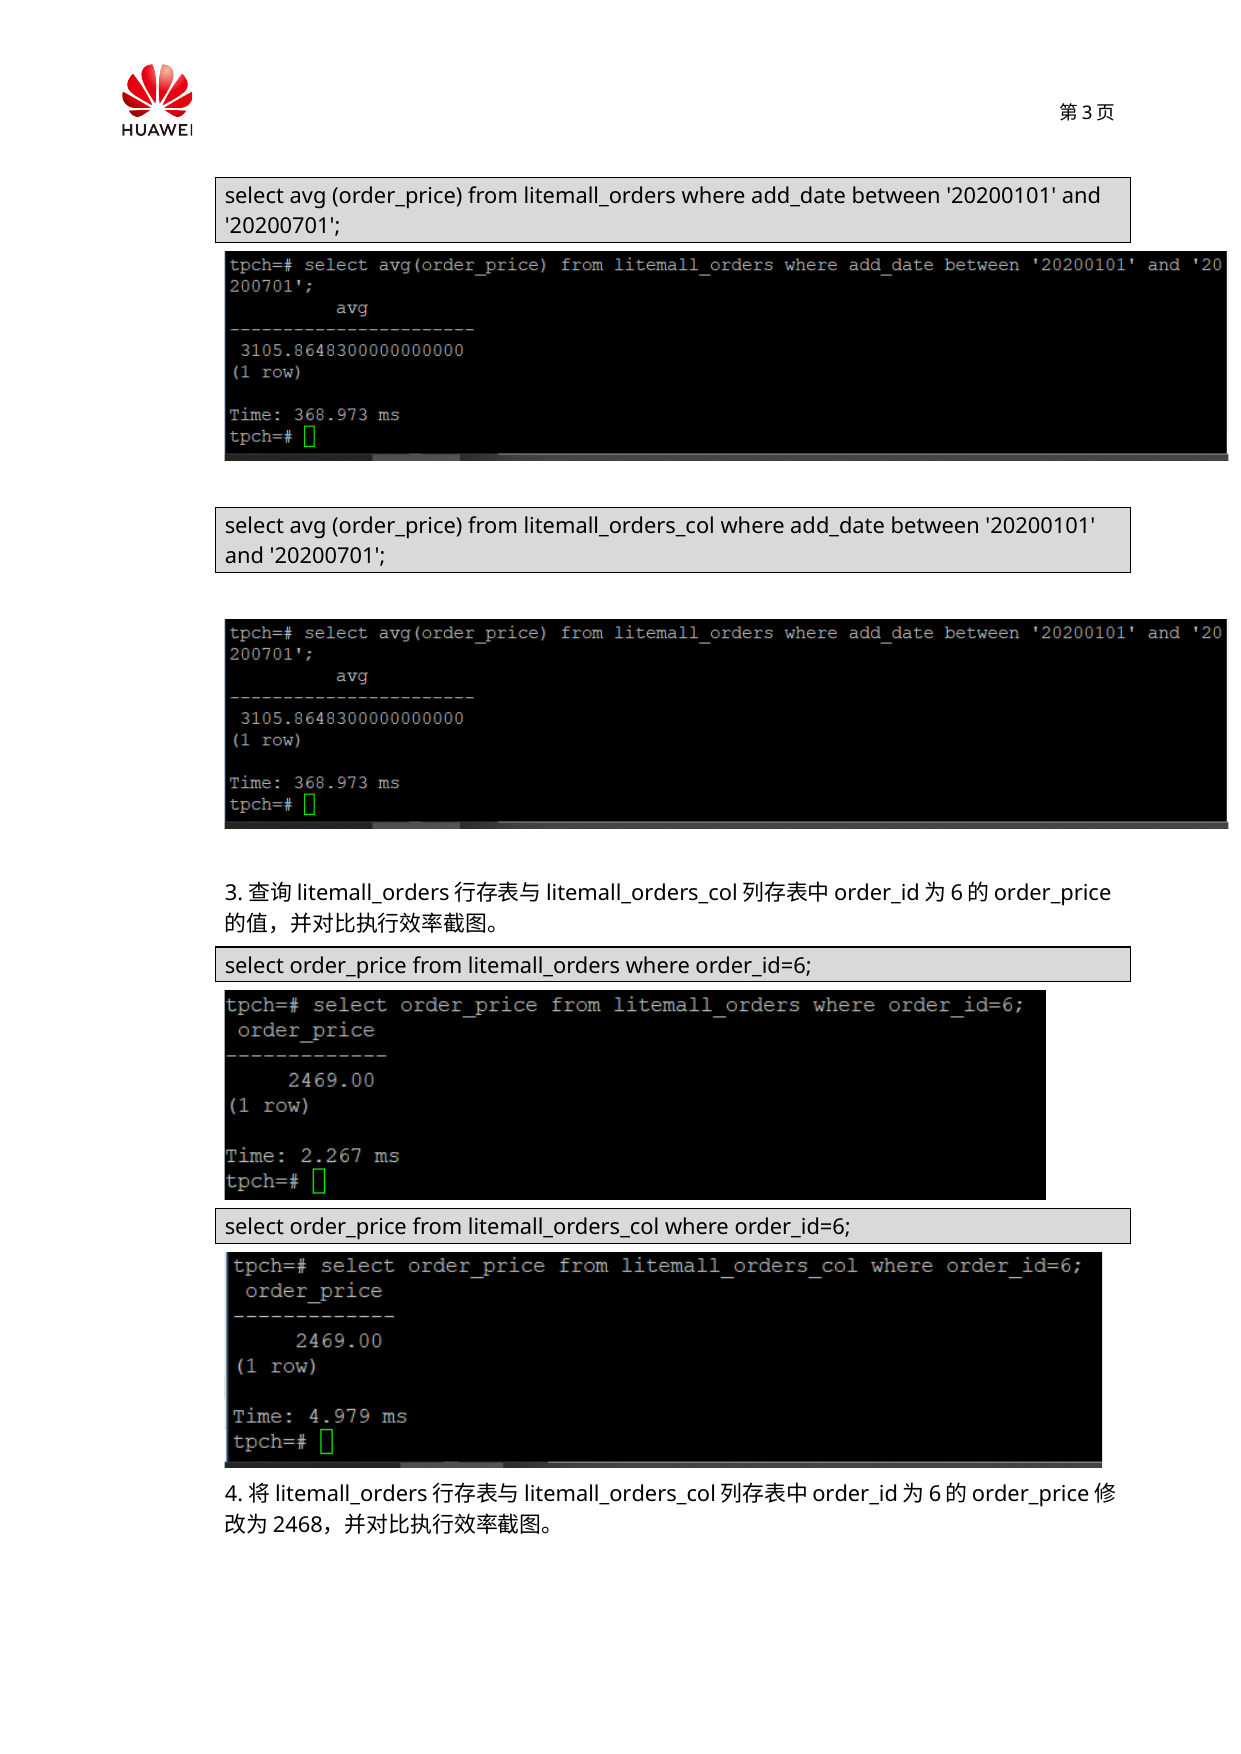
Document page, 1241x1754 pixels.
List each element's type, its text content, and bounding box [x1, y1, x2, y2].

text 3. 查询litemall_orders行存表与litemall_orders_col列存表中order_id为6的order_price的值，并对比执行效率截图。 [224, 875, 1122, 938]
picture [224, 990, 1046, 1200]
text select avg (order_price) from litemall_orders_col where add_date between '20200101' and '20200701'; [216, 508, 1130, 572]
picture [224, 619, 1229, 829]
picture [224, 1252, 1103, 1468]
picture [224, 251, 1229, 461]
picture [122, 64, 193, 136]
text select order_price from litemall_orders where order_id=6; [216, 948, 1130, 981]
text 4. 将litemall_orders行存表与litemall_orders_col列存表中order_id为6的order_price修改为2468，并对比执行效率截图。 [224, 1476, 1122, 1539]
text select order_price from litemall_orders_col where order_id=6; [216, 1209, 1130, 1243]
text select avg (order_price) from litemall_orders where add_date between '20200101' and '20200701'; [216, 178, 1130, 242]
